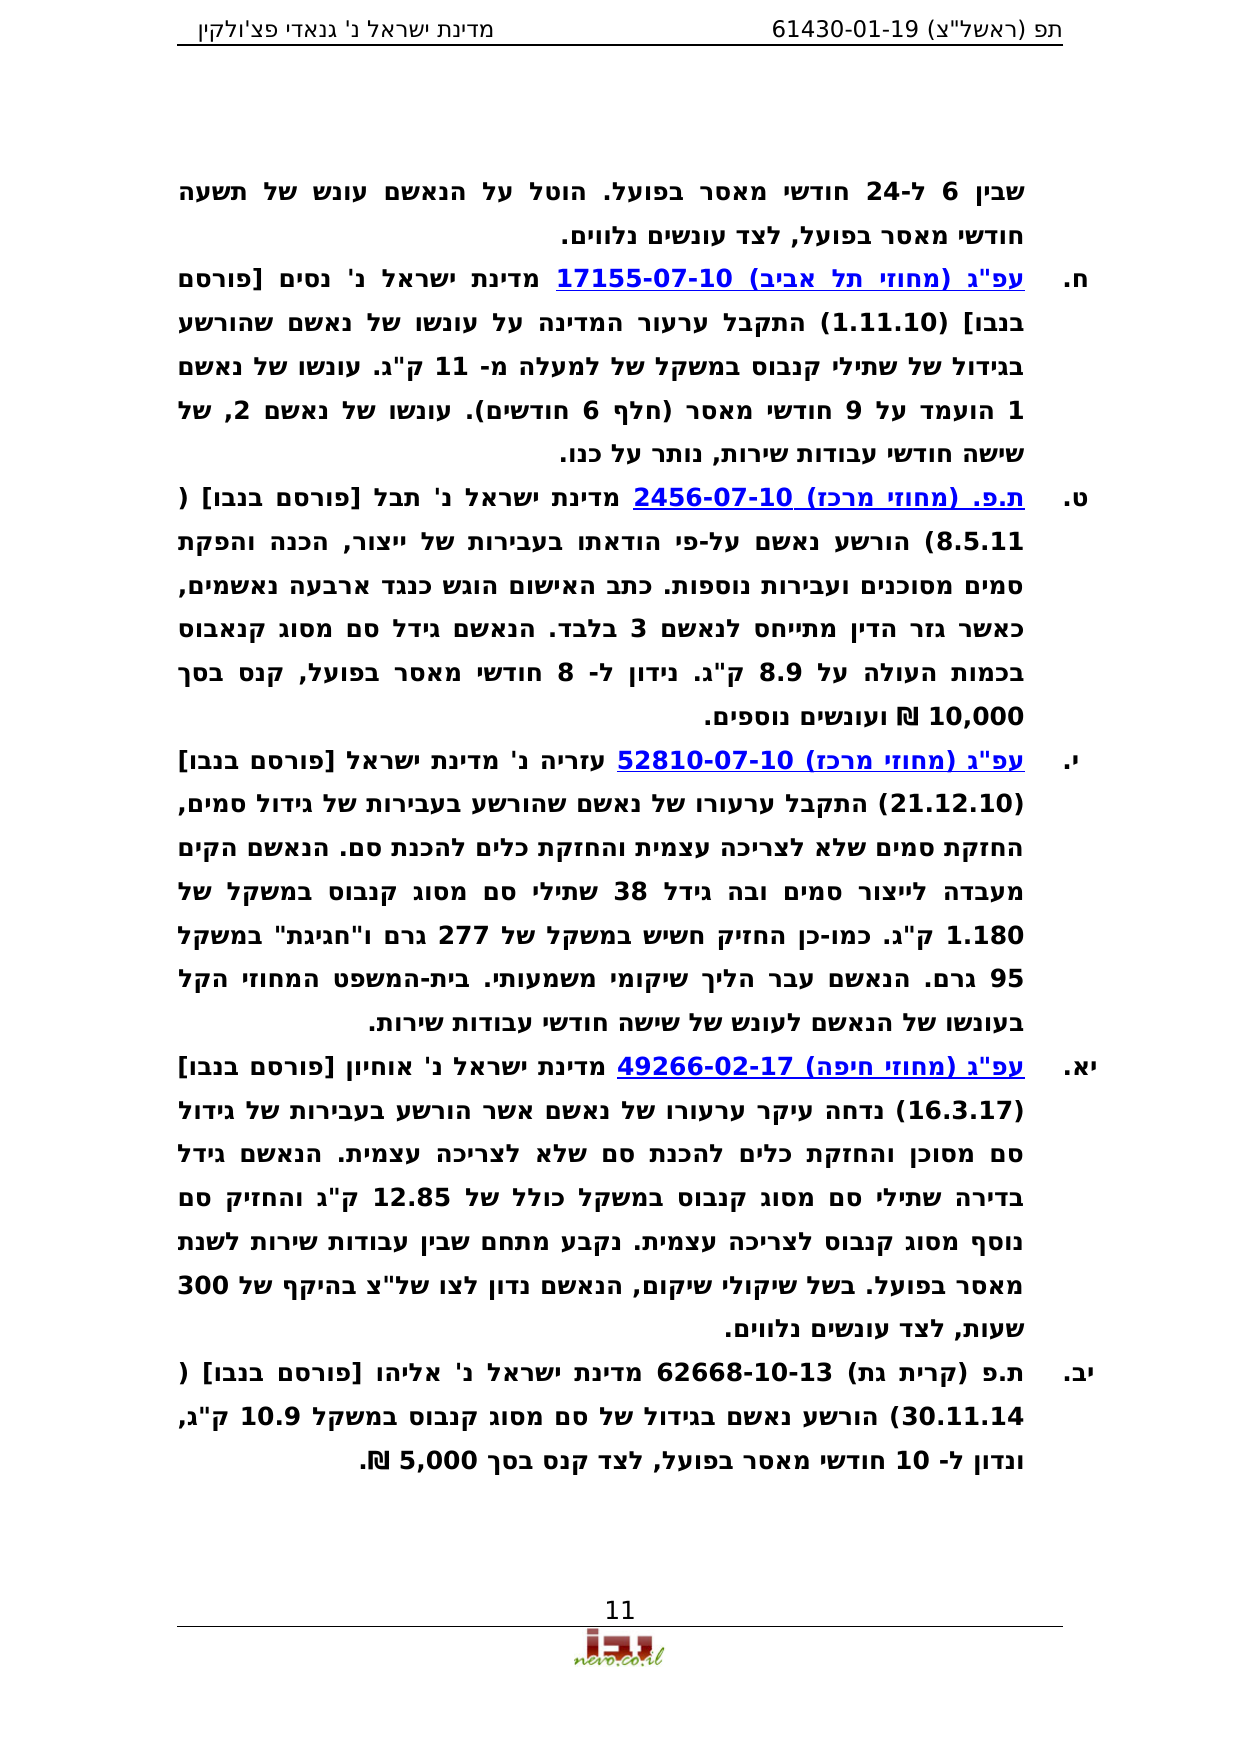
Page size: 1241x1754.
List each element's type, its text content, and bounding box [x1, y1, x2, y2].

list עפ"ג (מחוזי מרכז) 52810-07-10 עזריה נ' מדינת ישראל [פורסם בנבו] (21.12.10) התקבל ערעורו של נאשם שהורשע בעבירות של גידול סמים, החזקת סמים שלא לצריכה עצמית והחזקת כלים להכנת סם. הנאשם הקים מעבדה לייצור סמים ובה גידל 38 שתילי סם מסוג קנבוס במשקל של 1.180 ק"ג. כמו-כן החזיק חשיש במשקל של 277 גרם ו"חגיגת" במשקל 95 גרם. הנאשם עבר הליך שיקומי משמעותי. בית-המשפט המחוזי הקל בעונשו של הנאשם לעונש של שישה חודשי עבודות שירות. [177, 746, 1062, 1038]
list ת.פ (קרית גת) 62668-10-13 מדינת ישראל נ' אליהו [פורסם בנבו] (30.11.14) הורשע נאשם בגידול של סם מסוג קנבוס במשקל 10.9 ק"ג, ונדון ל- 10 חודשי מאסר בפועל, לצד קנס בסך 5,000 ₪. [177, 1358, 1062, 1475]
list עפ"ג (מחוזי תל אביב) 17155-07-10 מדינת ישראל נ' נסים [פורסם בנבו] (1.11.10) התקבל ערעור המדינה על עונשו של נאשם שהורשע בגידול של שתילי קנבוס במשקל של למעלה מ- 11 ק"ג. עונשו של נאשם 1 הועמד על 9 חודשי מאסר (חלף 6 חודשים). עונשו של נאשם 2, של שישה חודשי עבודות שירות, נותר על כנו. [177, 265, 1062, 469]
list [177, 177, 1062, 250]
picture [574, 1628, 666, 1667]
list ת.פ. (מחוזי מרכז) 2456-07-10 מדינת ישראל נ' תבל [פורסם בנבו] (8.5.11) הורשע נאשם על-פי הודאתו בעבירות של ייצור, הכנה והפקת סמים מסוכנים ועבירות נוספות. כתב האישום הוגש כנגד ארבעה נאשמים, כאשר גזר הדין מתייחס לנאשם 3 בלבד. הנאשם גידל סם מסוג קנאבוס בכמות העולה על 8.9 ק"ג. נידון ל- 8 חודשי מאסר בפועל, קנס בסך 10,000 ₪ ועונשים נוספים. [177, 483, 1062, 731]
list עפ"ג (מחוזי חיפה) 49266-02-17 מדינת ישראל נ' אוחיון [פורסם בנבו] (16.3.17) נדחה עיקר ערעורו של נאשם אשר הורשע בעבירות של גידול סם מסוכן והחזקת כלים להכנת סם שלא לצריכה עצמית. הנאשם גידל בדירה שתילי סם מסוג קנבוס במשקל כולל של 12.85 ק"ג והחזיק סם נוסף מסוג קנבוס לצריכה עצמית. נקבע מתחם שבין עבודות שירות לשנת מאסר בפועל. בשל שיקולי שיקום, הנאשם נדון לצו של"צ בהיקף של 300 שעות, לצד עונשים נלווים. [177, 1052, 1062, 1344]
